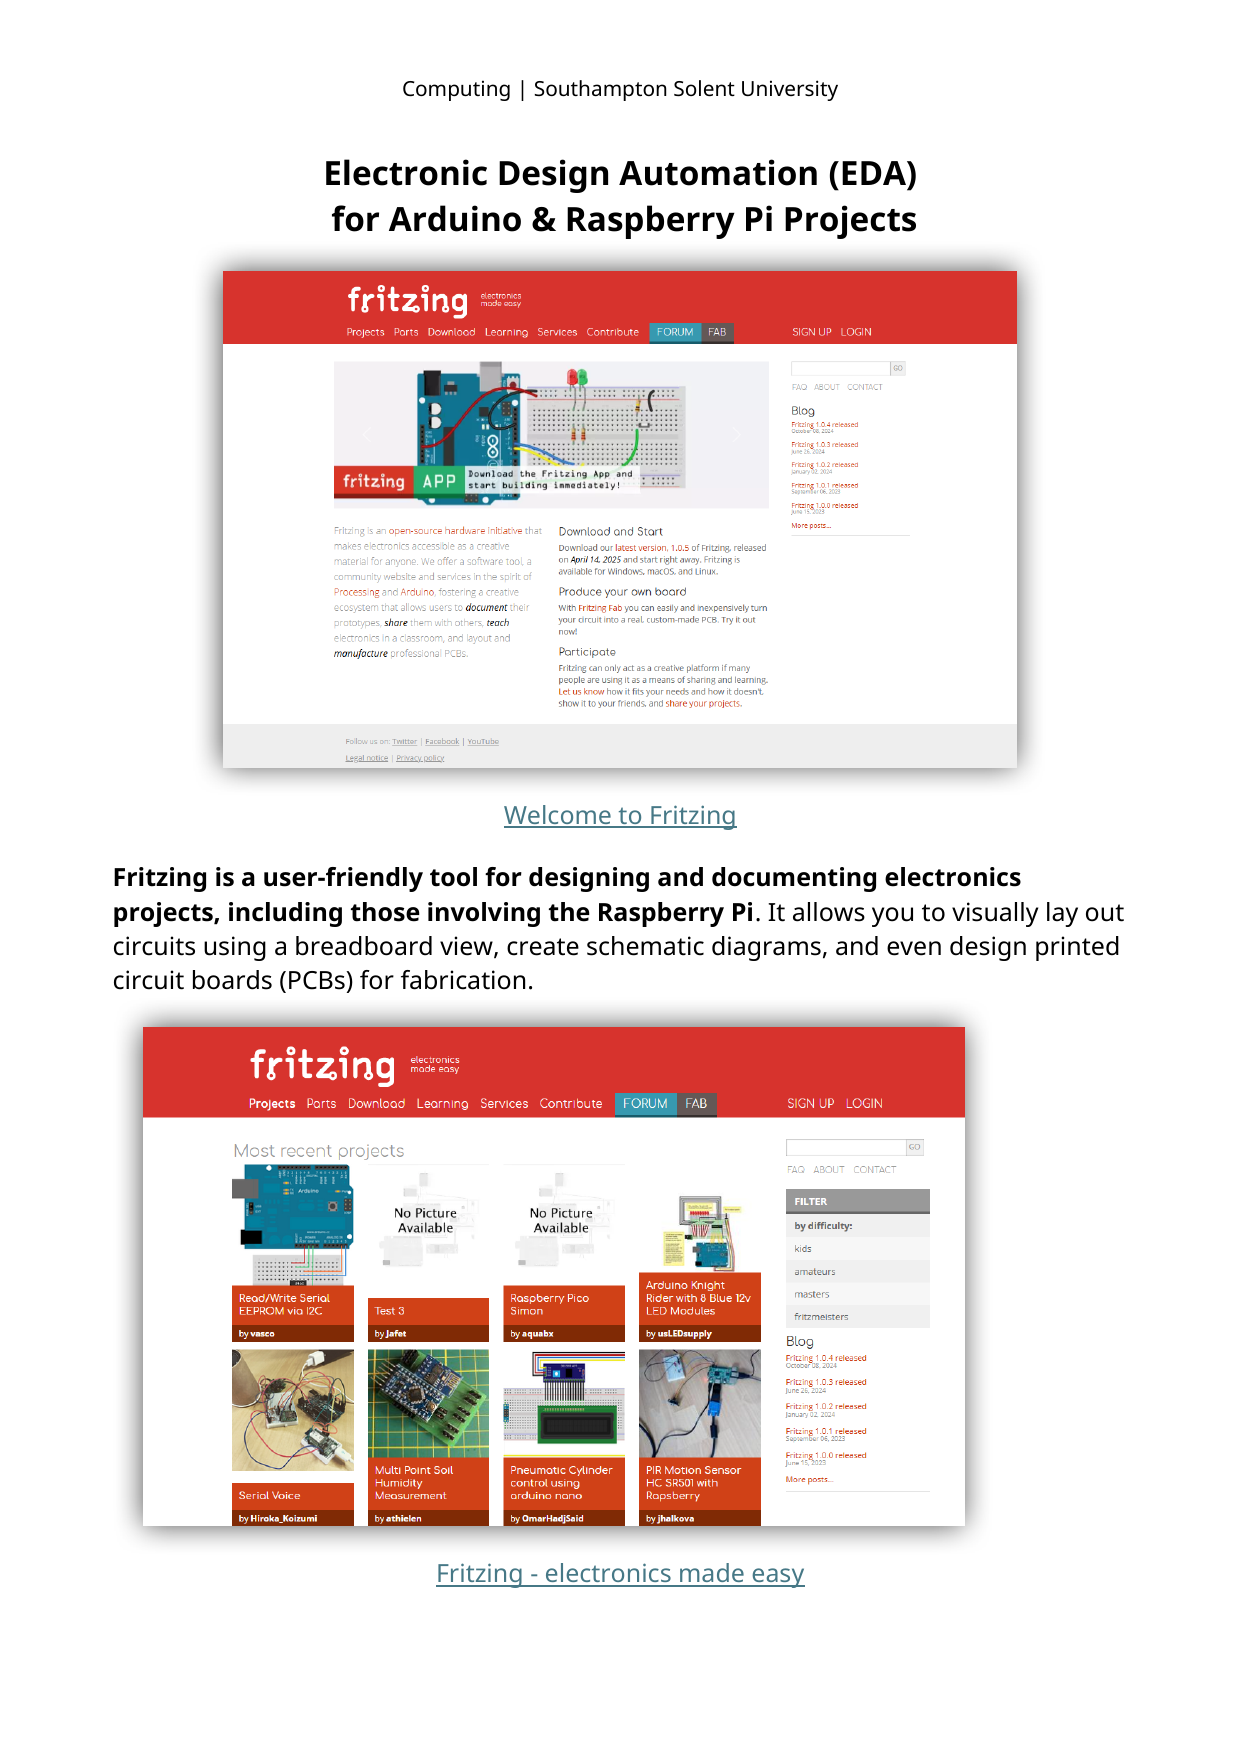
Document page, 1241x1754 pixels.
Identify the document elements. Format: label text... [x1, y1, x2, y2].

text Fritzing - electronics made easy [112, 1556, 1128, 1590]
picture [143, 1027, 965, 1526]
picture [223, 271, 1017, 768]
